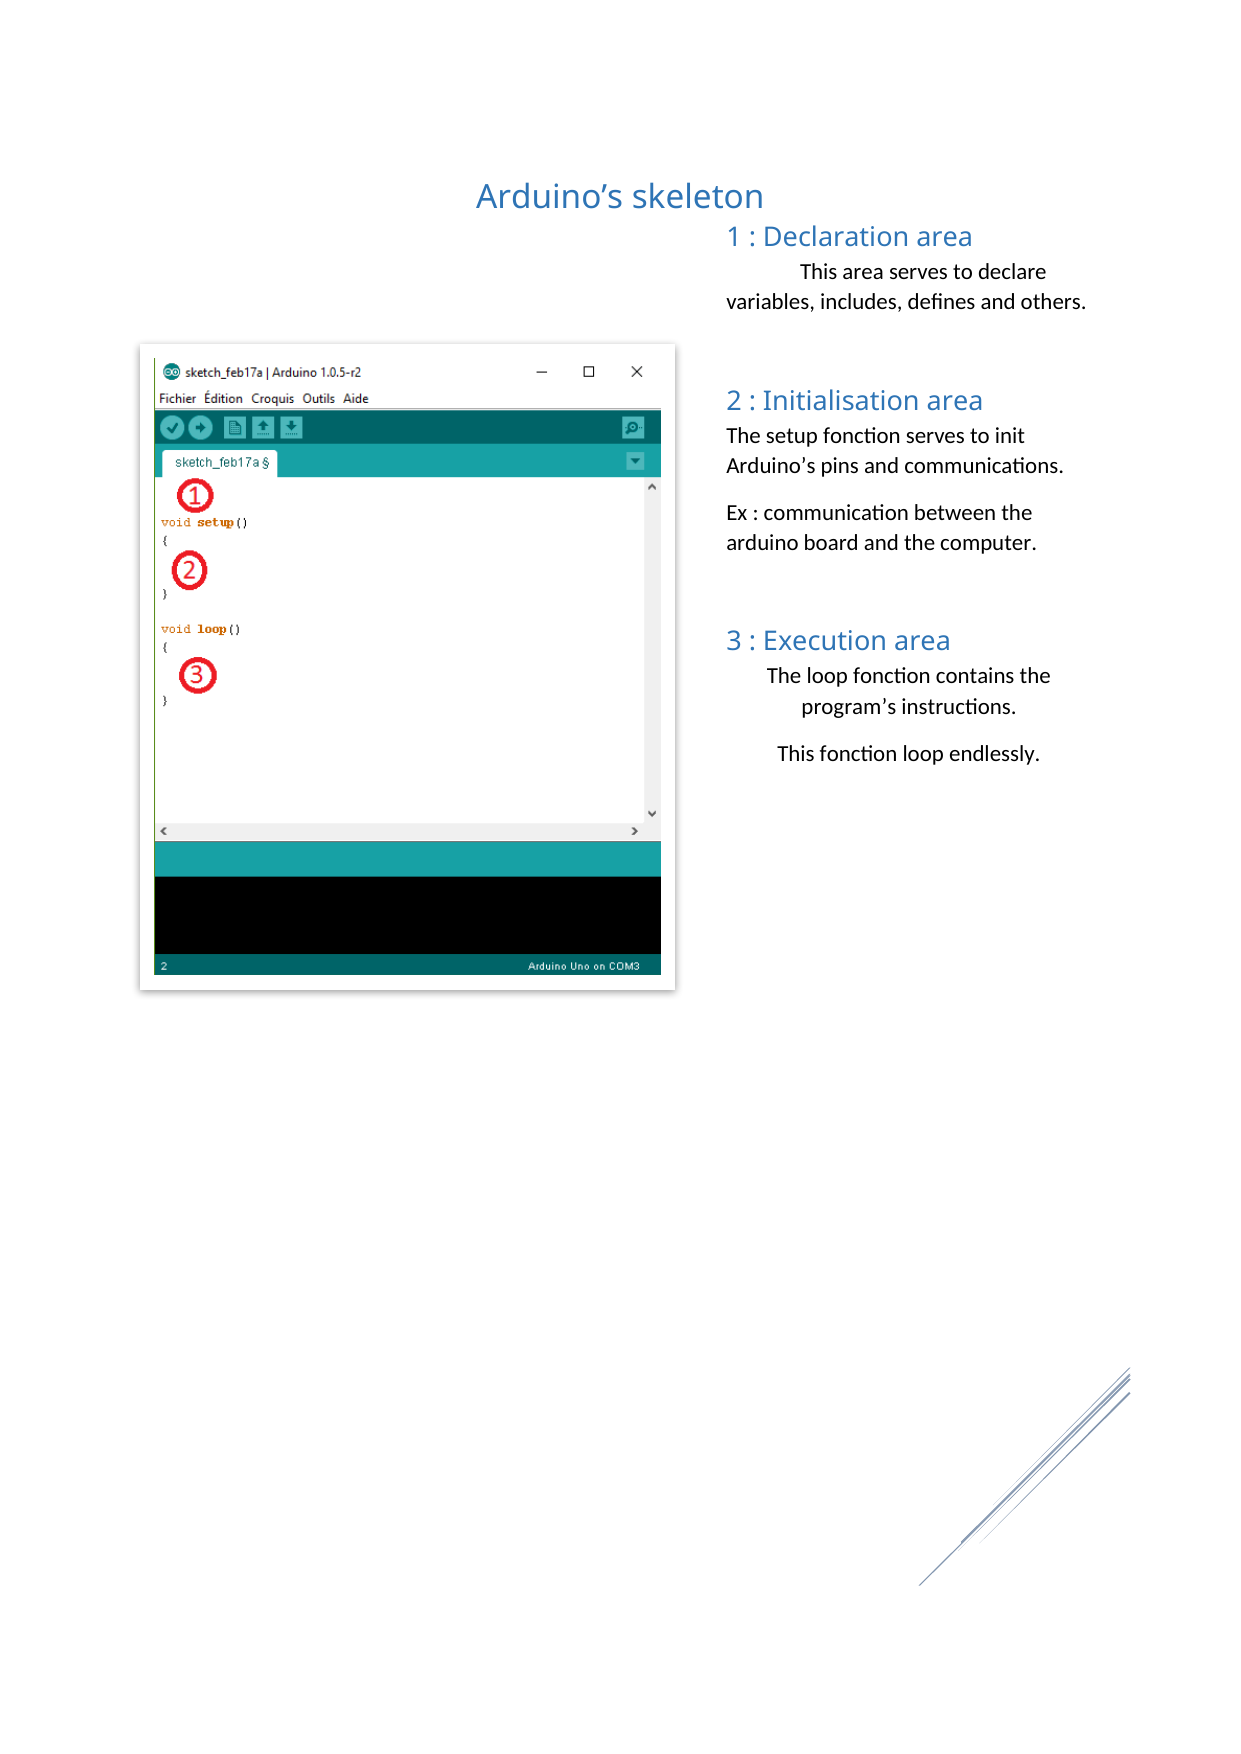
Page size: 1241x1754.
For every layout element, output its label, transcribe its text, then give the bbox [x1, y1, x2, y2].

subtitle Arduino’s skeleton [148, 173, 1093, 218]
picture [154, 358, 661, 975]
